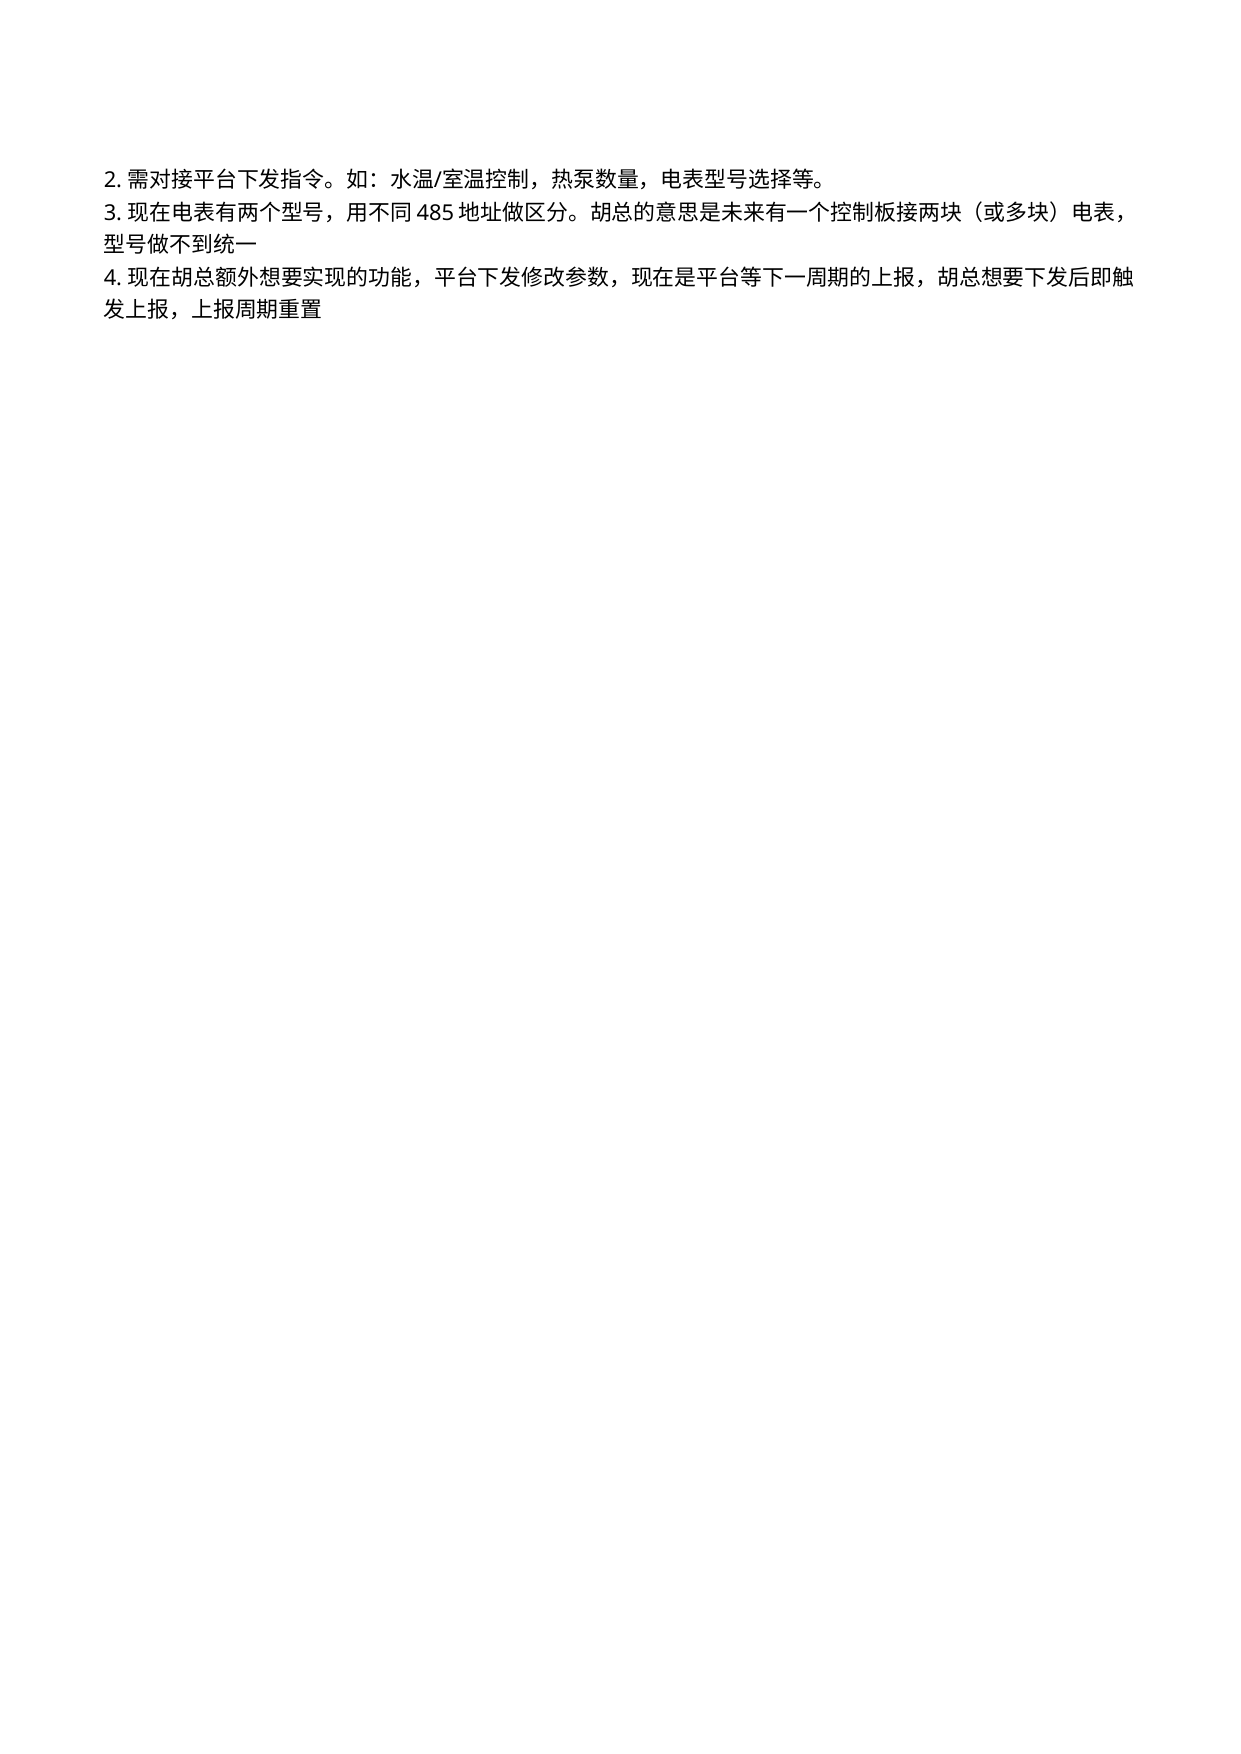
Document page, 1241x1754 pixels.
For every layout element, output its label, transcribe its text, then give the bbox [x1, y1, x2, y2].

text 2. 需对接平台下发指令。如：水温/室温控制，热泵数量，电表型号选择等。 [103, 162, 1137, 194]
text 4. 现在胡总额外想要实现的功能，平台下发修改参数，现在是平台等下一周期的上报，胡总想要下发后即触发上报，上报周期重置 [103, 259, 1137, 324]
text 3. 现在电表有两个型号，用不同485地址做区分。胡总的意思是未来有一个控制板接两块（或多块）电表，型号做不到统一 [103, 194, 1137, 259]
